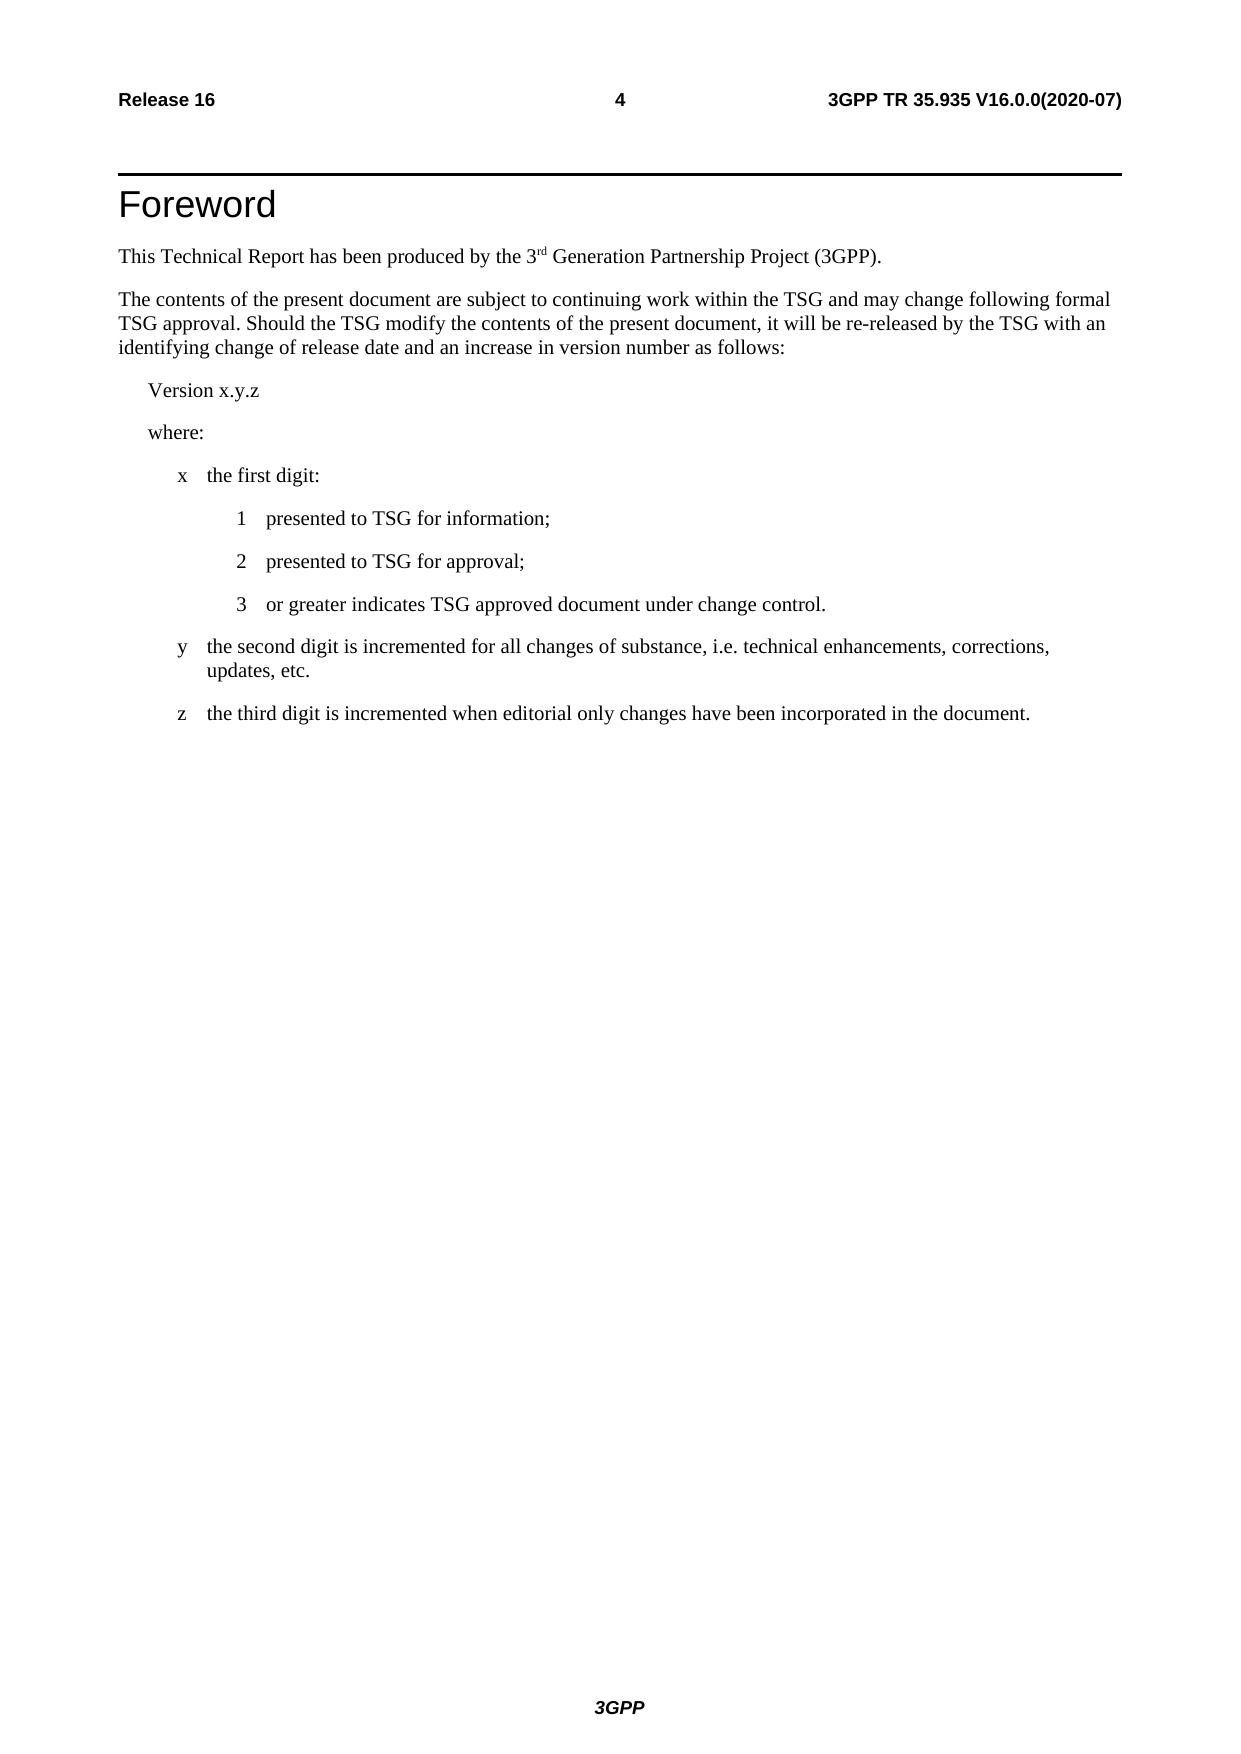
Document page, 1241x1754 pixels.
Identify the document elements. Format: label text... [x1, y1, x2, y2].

text where: [148, 420, 1122, 444]
text 1 presented to TSG for information; [236, 506, 1122, 530]
text 2 presented to TSG for approval; [236, 549, 1122, 573]
text x the first digit: [177, 463, 1122, 487]
text 3 or greater indicates TSG approved document under change control. [236, 592, 1122, 616]
text z the third digit is incremented when editorial only changes have been incorporated in the document. [177, 701, 1122, 725]
text The contents of the present document are subject to continuing work within the TSG and may change following formal TSG approval. Should the TSG modify the contents of the present document, it will be re-released by the TSG with an identifying change of release date and an increase in version number as follows: [118, 287, 1122, 359]
text y the second digit is incremented for all changes of substance, i.e. technical enhancements, corrections, updates, etc. [177, 634, 1122, 682]
text Version x.y.z [148, 377, 1122, 402]
text This Technical Report has been produced by the 3rd Generation Partnership Project (3GPP). [118, 244, 1122, 268]
subtitle Foreword [118, 176, 1122, 225]
